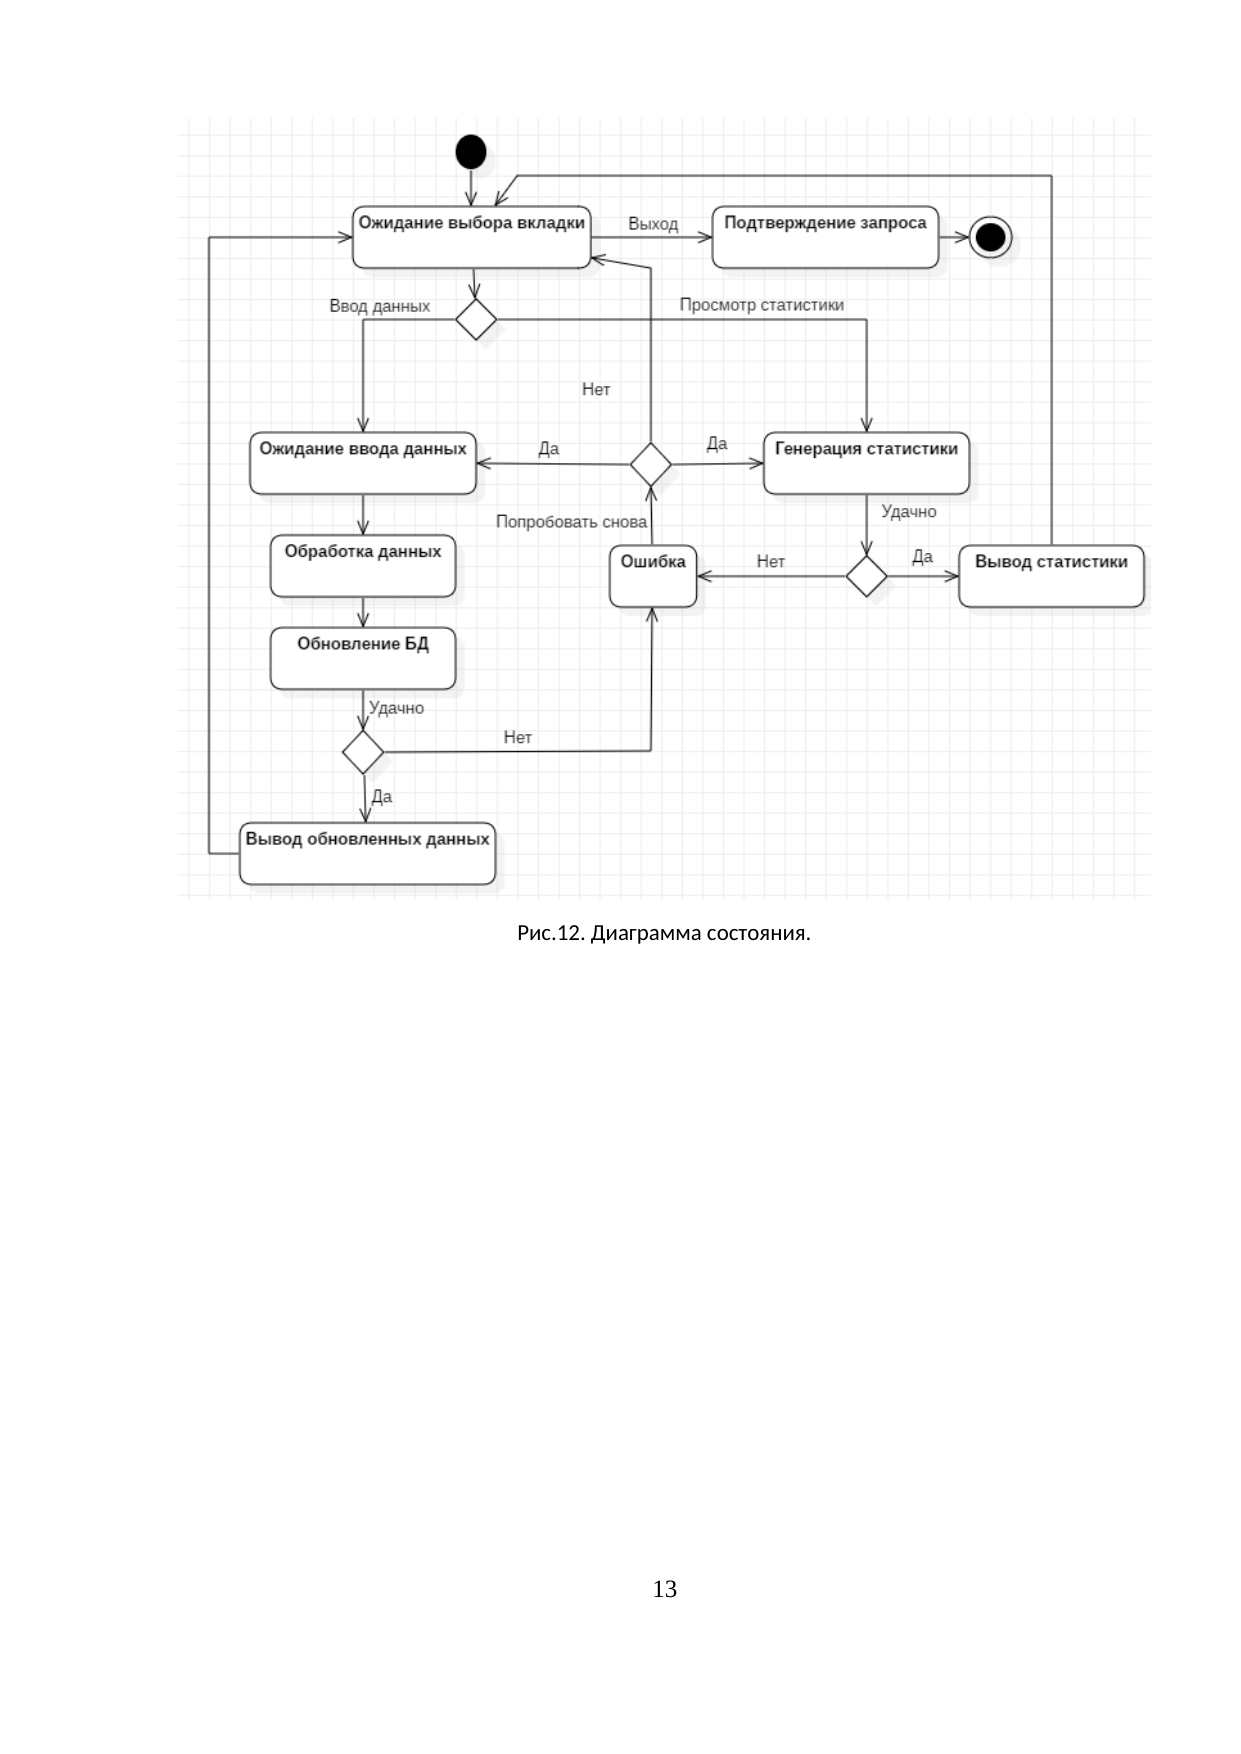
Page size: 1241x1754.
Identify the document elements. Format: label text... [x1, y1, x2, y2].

text Рис.12. Диаграмма состояния. [177, 918, 1152, 946]
picture [177, 118, 1152, 900]
